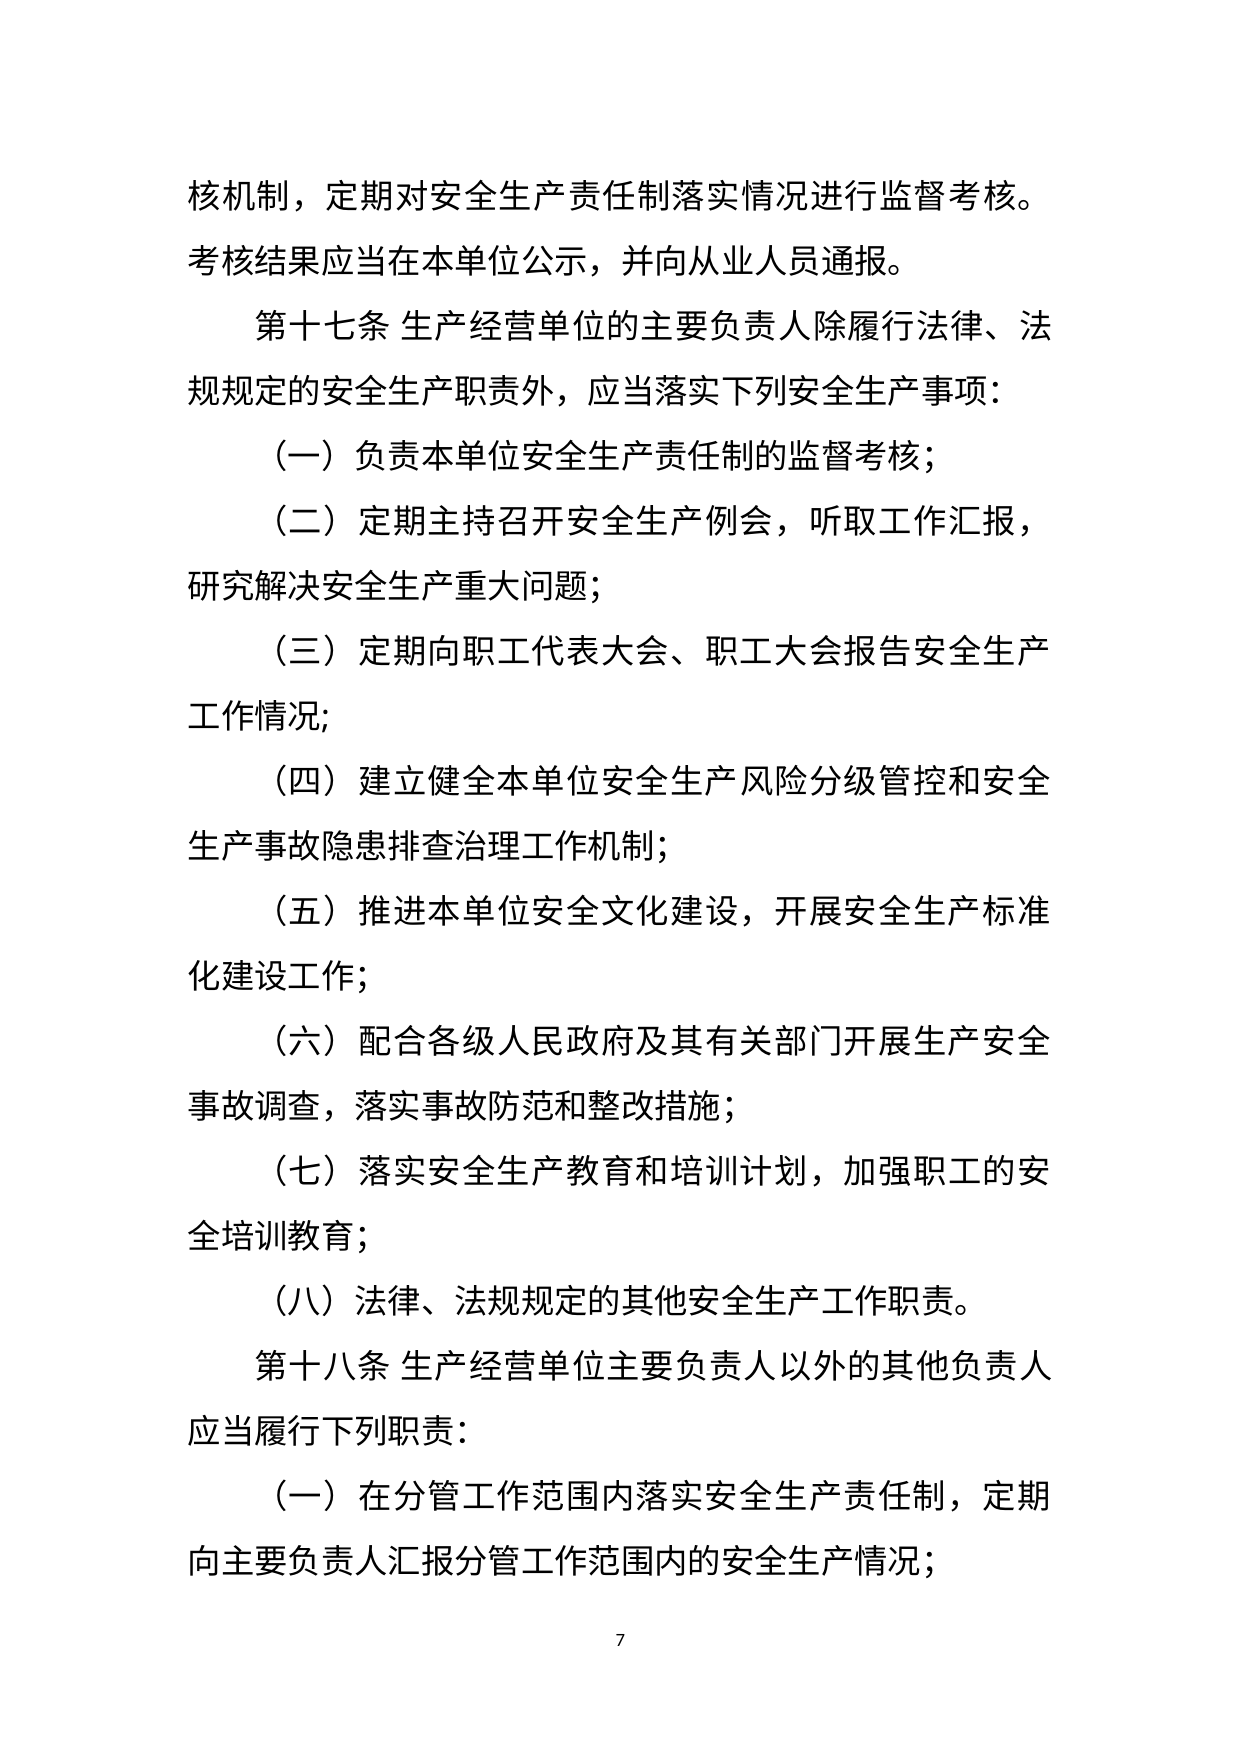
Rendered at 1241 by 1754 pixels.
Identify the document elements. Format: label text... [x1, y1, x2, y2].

text （三）定期向职工代表大会、职工大会报告安全生产工作情况; [187, 617, 1053, 747]
text （一）负责本单位安全生产责任制的监督考核； [187, 422, 1053, 487]
text （五）推进本单位安全文化建设，开展安全生产标准化建设工作； [187, 877, 1053, 1007]
text 第十八条 生产经营单位主要负责人以外的其他负责人应当履行下列职责： [187, 1332, 1053, 1462]
text （四）建立健全本单位安全生产风险分级管控和安全生产事故隐患排查治理工作机制； [187, 747, 1053, 877]
text 第十七条 生产经营单位的主要负责人除履行法律、法规规定的安全生产职责外，应当落实下列安全生产事项： [187, 292, 1053, 422]
text （八）法律、法规规定的其他安全生产工作职责。 [187, 1267, 1053, 1332]
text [187, 162, 1053, 292]
text （一）在分管工作范围内落实安全生产责任制，定期向主要负责人汇报分管工作范围内的安全生产情况； [187, 1462, 1053, 1592]
text （二）定期主持召开安全生产例会，听取工作汇报，研究解决安全生产重大问题； [187, 487, 1053, 617]
text （六）配合各级人民政府及其有关部门开展生产安全事故调查，落实事故防范和整改措施； [187, 1007, 1053, 1137]
text （七）落实安全生产教育和培训计划，加强职工的安全培训教育； [187, 1137, 1053, 1267]
